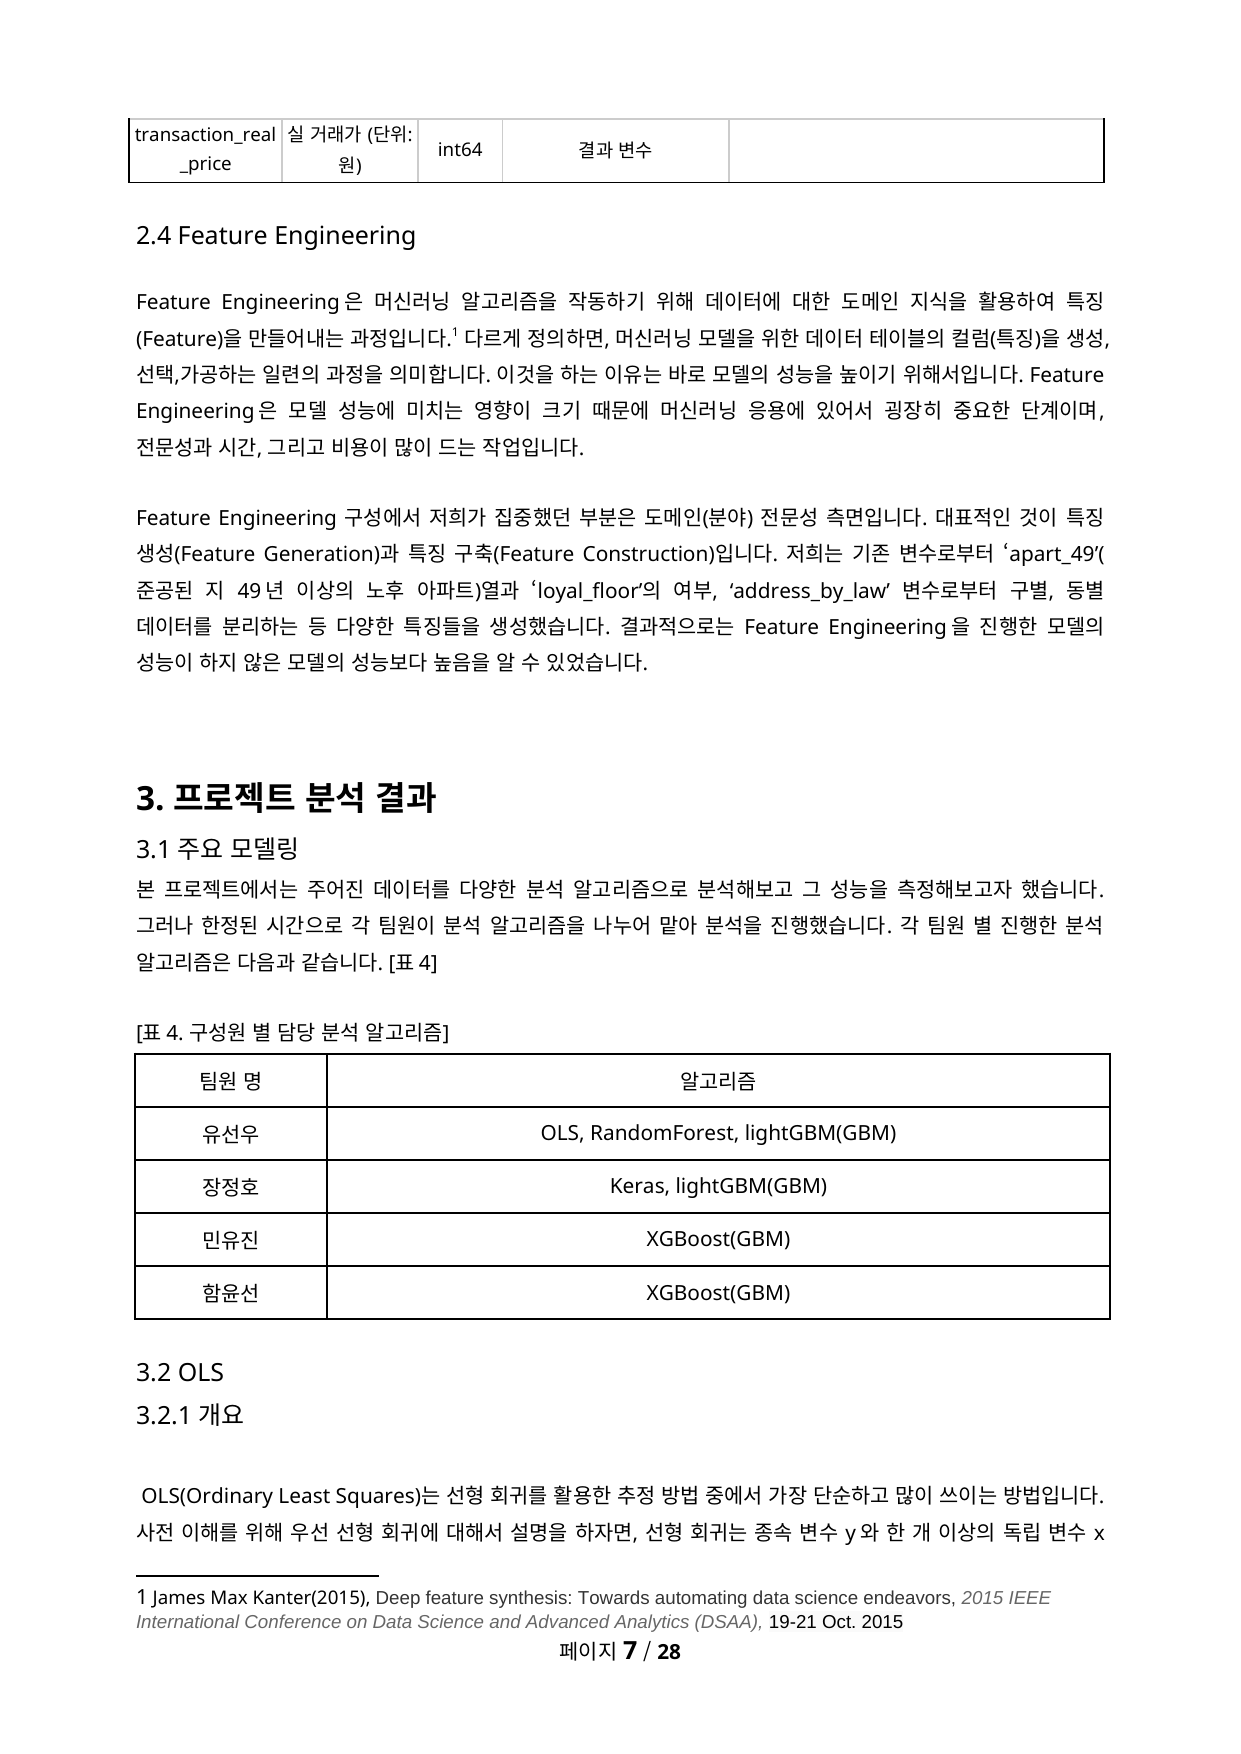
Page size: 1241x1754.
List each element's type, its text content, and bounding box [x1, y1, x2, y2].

text [표4. 구성원 별 담당 분석 알고리즘] [136, 1016, 1104, 1047]
table_header 알고리즘 [328, 1055, 1109, 1106]
table_cell XGBoost(GBM) [328, 1214, 1109, 1265]
table_cell 유선우 [136, 1108, 326, 1159]
table_cell OLS, RandomForest, lightGBM(GBM) [328, 1108, 1109, 1159]
text 3.1 주요 모델링 [136, 830, 1104, 866]
table_cell 결과 변수 [503, 120, 728, 182]
table_cell 민유진 [136, 1214, 326, 1265]
table_cell int64 [419, 120, 502, 182]
table_cell 실 거래가 (단위: 원) [283, 120, 417, 182]
table_cell [730, 120, 1103, 182]
table_cell XGBoost(GBM) [328, 1267, 1109, 1318]
text 3.2.1 개요 [136, 1395, 1104, 1431]
text 3. 프로젝트 분석 결과 [136, 772, 1104, 820]
table_header 팀원 명 [136, 1055, 326, 1106]
text 본 프로젝트에서는 주어진 데이터를 다양한 분석 알고리즘으로 분석해보고 그 성능을 측정해보고자 했습니다. 그러나 한정된 시간으로 각 팀원이 분석 알고리즘을 나누어 맡아 분석을 진행했습니다. 각 팀원 별 진행한 분석 알고리즘은 다음과 같습니다. [표4] [136, 873, 1104, 976]
table_cell 장정호 [136, 1161, 326, 1212]
text 3.2 OLS [136, 1354, 1104, 1388]
text Feature Engineering 구성에서 저희가 집중했던 부분은 도메인(분야) 전문성 측면입니다. 대표적인 것이 특징 생성(Feature Generation)과 특징 구축(Feature Construction)입니다. 저희는 기존 변수로부터 ‘apart_49’(준공된 지 49년 이상의 노후 아파트)열과 ‘loyal_floor’의 여부, ‘address_by_law’ 변수로부터 구별, 동별 데이터를 분리하는 등 다양한 특징들을 생성했습니다. 결과적으로는 Feature Engineering을 진행한 모델의 성능이 하지 않은 모델의 성능보다 높음을 알 수 있었습니다. [136, 501, 1104, 677]
text Feature Engineering은 머신러닝 알고리즘을 작동하기 위해 데이터에 대한 도메인 지식을 활용하여 특징(Feature)을 만들어내는 과정입니다. 다르게 정의하면, 머신러닝 모델을 위한 데이터 테이블의 컬럼(특징)을 생성,선택,가공하는 일련의 과정을 의미합니다. 이것을 하는 이유는 바로 모델의 성능을 높이기 위해서입니다. Feature Engineering은 모델 성능에 미치는 영향이 크기 때문에 머신러닝 응용에 있어서 굉장히 중요한 단계이며, 전문성과 시간, 그리고 비용이 많이 드는 작업입니다. [136, 285, 1104, 461]
text 2.4 Feature Engineering [136, 217, 1104, 251]
table_cell Keras, lightGBM(GBM) [328, 1161, 1109, 1212]
table_cell 함윤선 [136, 1267, 326, 1318]
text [113, 1479, 1104, 1546]
table_cell transaction_real_price [130, 120, 281, 182]
